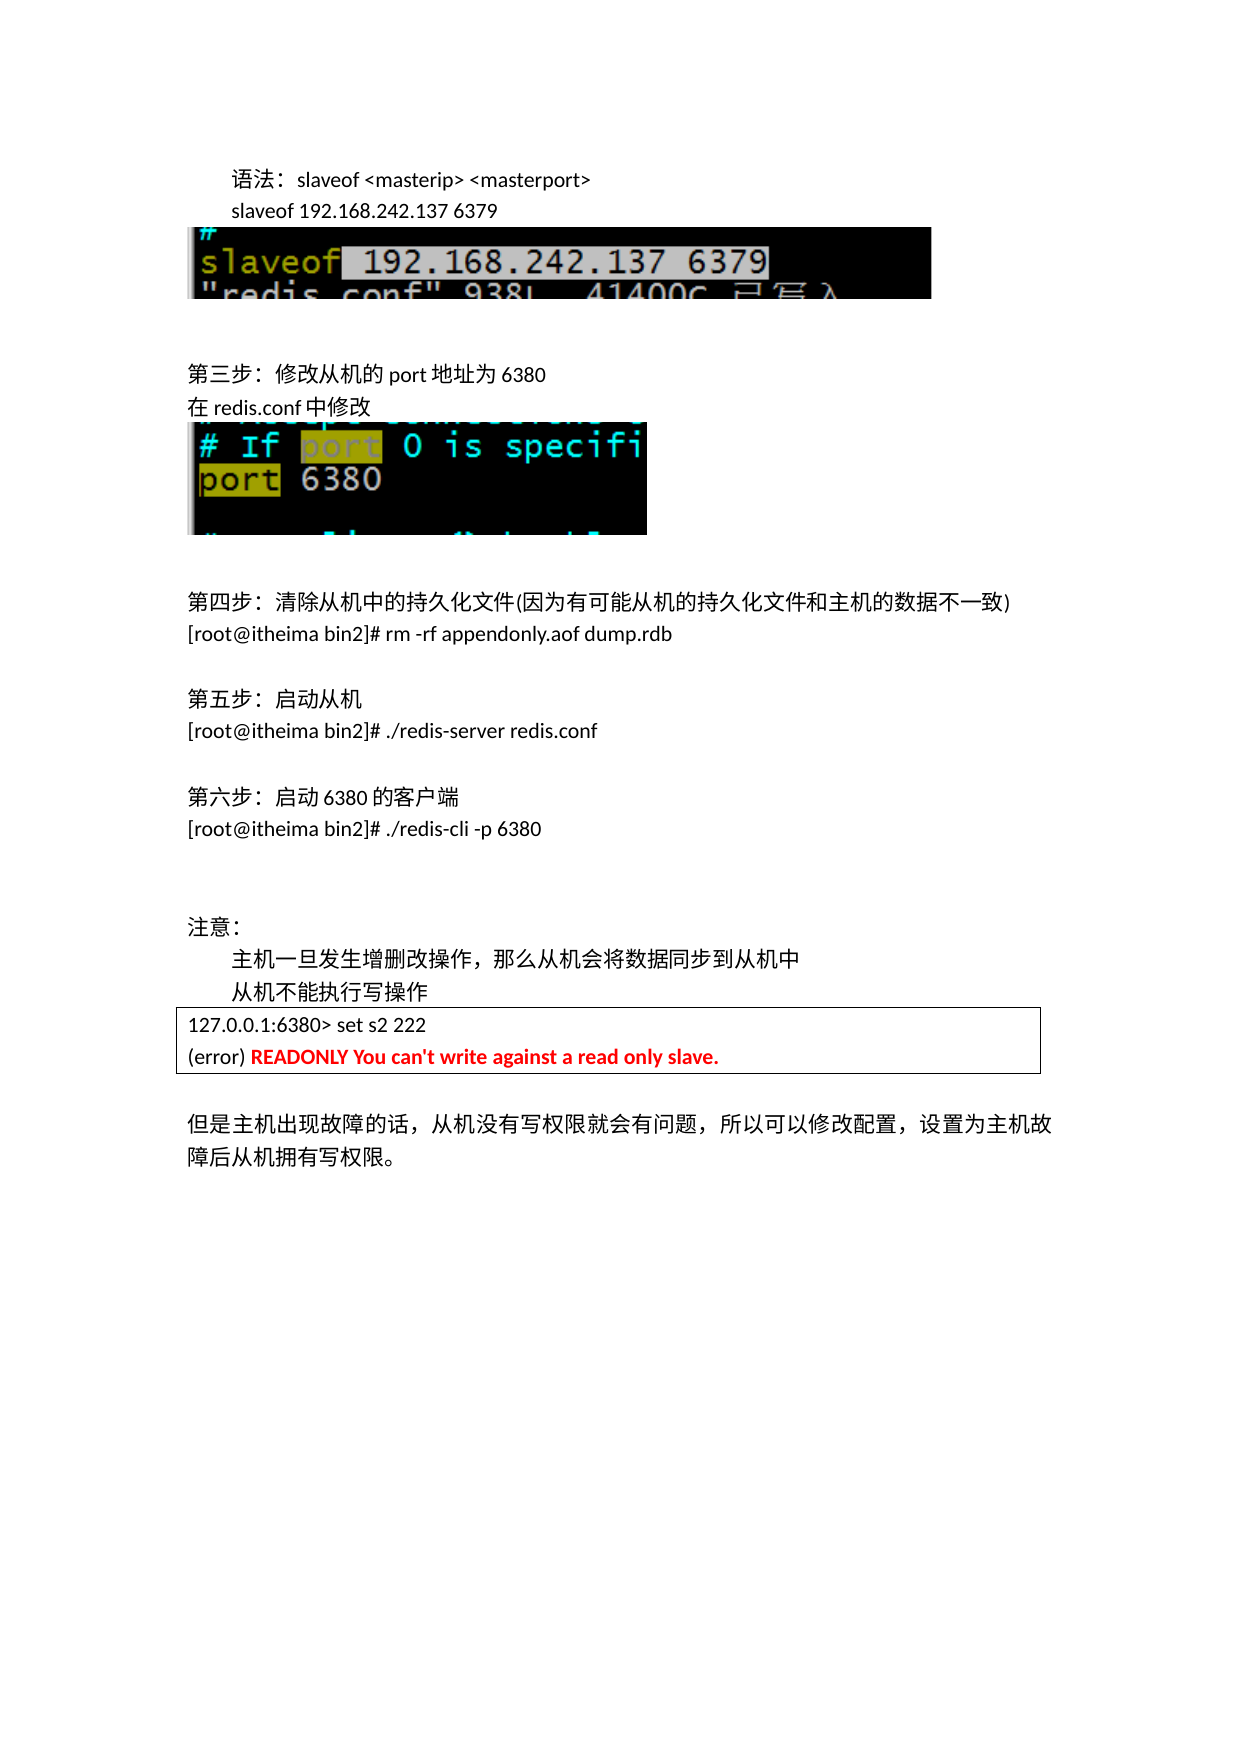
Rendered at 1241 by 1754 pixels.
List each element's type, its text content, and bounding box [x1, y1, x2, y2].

text 第六步：启动6380的客户端 [187, 779, 1053, 812]
text 在redis.conf中修改 [187, 389, 1053, 422]
text 第三步：修改从机的port地址为6380 [187, 357, 1053, 389]
table_header 127.0.0.1:6380> set s2 222 (error) READONLY You can't write against a read only slave. [177, 1008, 1040, 1073]
text [root@itheima bin2]# ./redis-server redis.conf [187, 714, 1053, 747]
text 但是主机出现故障的话，从机没有写权限就会有问题，所以可以修改配置，设置为主机故障后从机拥有写权限。 [187, 1107, 1053, 1172]
text 注意： [187, 909, 1053, 942]
text [root@itheima bin2]# ./redis-cli -p 6380 [187, 812, 1053, 844]
picture [187, 227, 932, 299]
text [root@itheima bin2]# rm -rf appendonly.aof dump.rdb [187, 617, 1053, 649]
text 第五步：启动从机 [187, 682, 1053, 714]
text 语法：slaveof <masterip> <masterport> [187, 162, 1053, 194]
picture [187, 422, 647, 535]
text 从机不能执行写操作 [187, 974, 1053, 1007]
text slaveof 192.168.242.137 6379 [187, 194, 1053, 227]
text 主机一旦发生增删改操作，那么从机会将数据同步到从机中 [187, 942, 1053, 974]
text 第四步：清除从机中的持久化文件(因为有可能从机的持久化文件和主机的数据不一致) [187, 584, 1053, 617]
